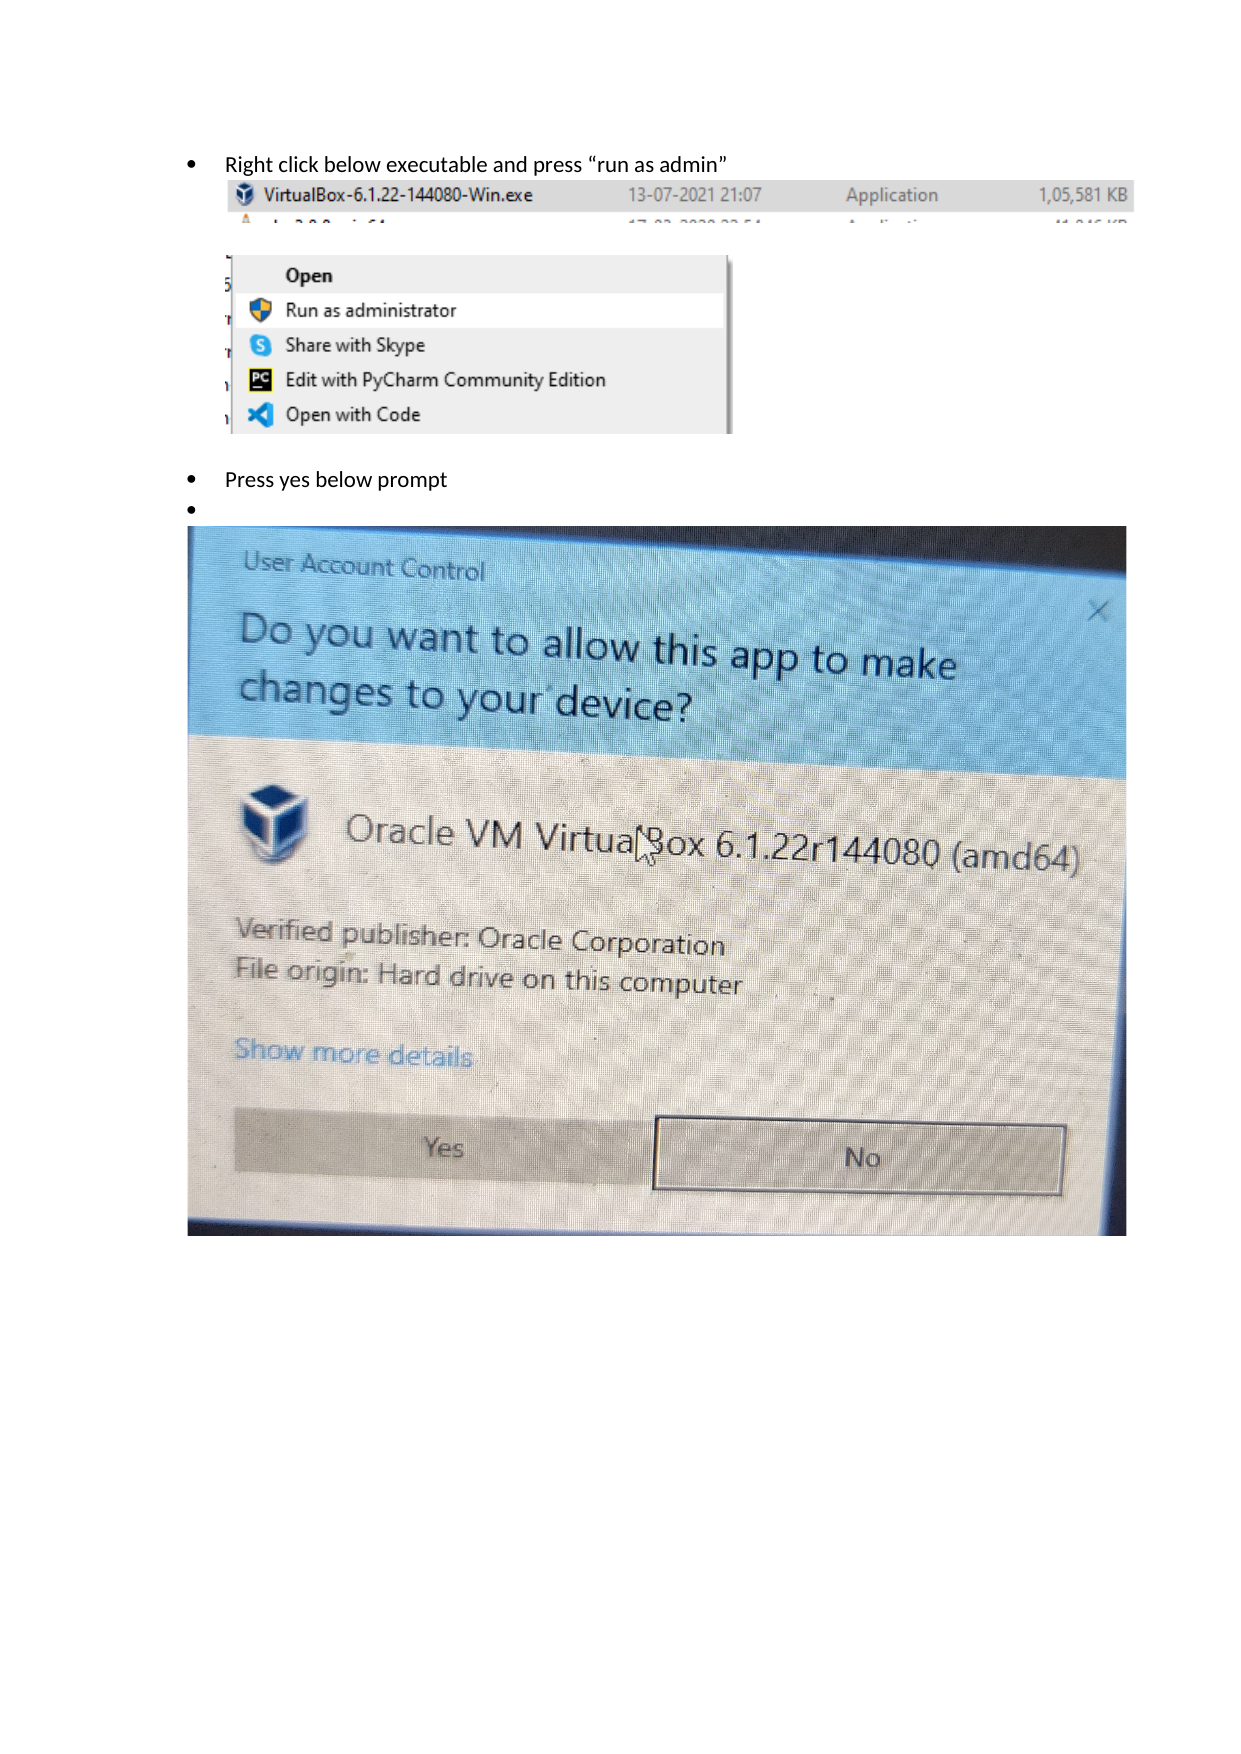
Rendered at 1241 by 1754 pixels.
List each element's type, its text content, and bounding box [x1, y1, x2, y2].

list Press yes below prompt [187, 466, 1090, 493]
list Right click below executable and press “run as admin” [187, 150, 1090, 178]
picture [187, 526, 1127, 1236]
picture [225, 255, 733, 434]
